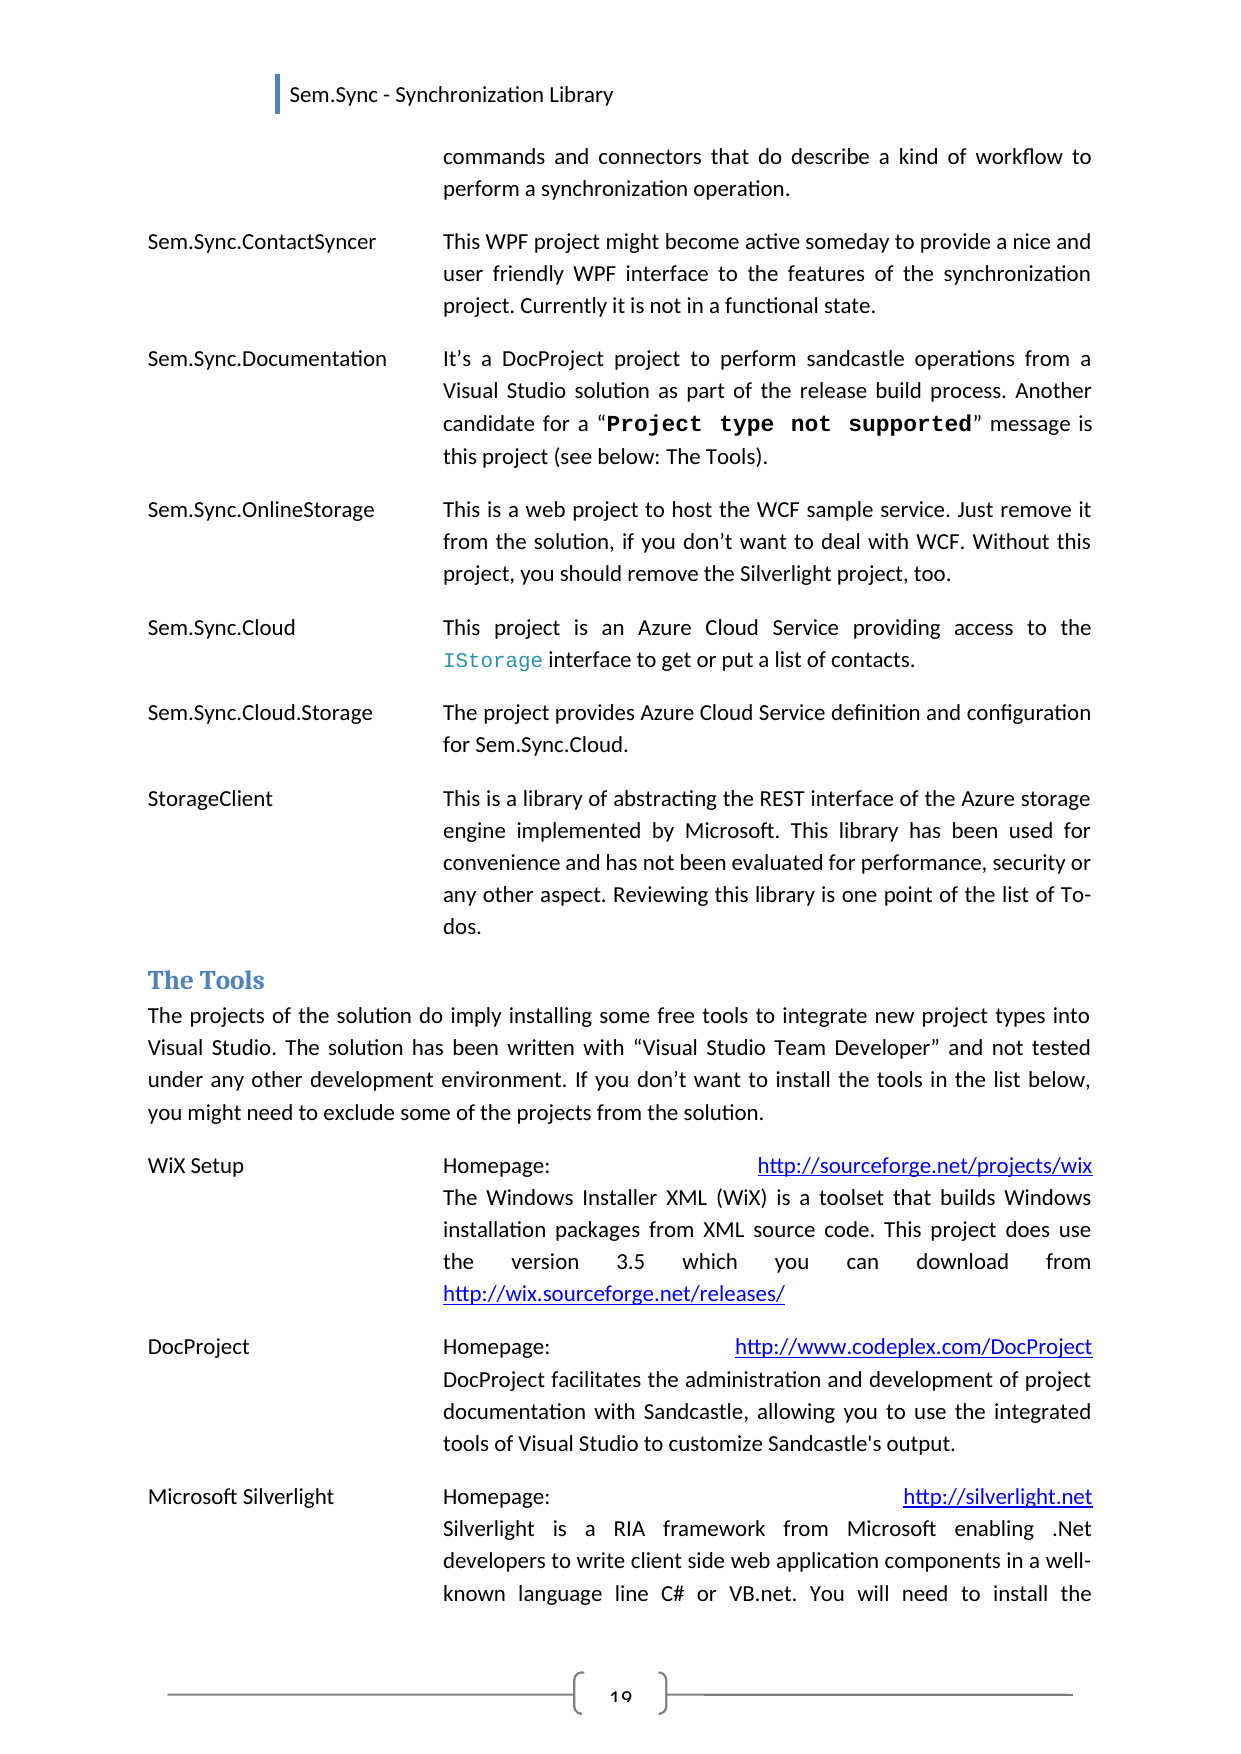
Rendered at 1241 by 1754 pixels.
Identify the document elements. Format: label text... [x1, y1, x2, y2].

text The projects of the solution do imply installing some free tools to integrate new project types into Visual Studio. The solution has been written with “Visual Studio Team Developer” and not tested under any other development environment. If you don’t want to install the tools in the list below, you might need to exclude some of the projects from the solution. [148, 1001, 1093, 1126]
text Sem.Sync.Cloud.Storage The project provides Azure Cloud Service definition and configuration for Sem.Sync.Cloud. [148, 698, 1093, 759]
text Sem.Sync.ContactSyncer This WPF project might become active someday to provide a nice and user friendly WPF interface to the features of the synchronization project. Currently it is not in a functional state. [148, 227, 1093, 319]
text DocProject Homepage: http://www.codeplex.com/DocProject DocProject facilitates the administration and development of project documentation with Sandcastle, allowing you to use the integrated tools of Visual Studio to customize Sandcastle's output. [148, 1332, 1093, 1457]
subtitle The Tools [148, 965, 1093, 997]
text Sem.Sync.Cloud This project is an Azure Cloud Service providing access to the IStorage interface to get or put a list of contacts. [148, 613, 1093, 673]
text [148, 1482, 1093, 1607]
text WiX Setup Homepage: http://sourceforge.net/projects/wix The Windows Installer XML (WiX) is a toolset that builds Windows installation packages from XML source code. This project does use the version 3.5 which you can download from http://wix.sourceforge.net/releases/ [148, 1151, 1093, 1307]
text StorageClient This is a library of abstracting the REST interface of the Azure storage engine implemented by Microsoft. This library has been used for convenience and has not been evaluated for performance, security or any other aspect. Reviewing this library is one point of the list of To-dos. [148, 784, 1093, 940]
text Sem.Sync.OnlineStorage This is a web project to host the WCF sample service. Just remove it from the solution, if you don’t want to deal with WCF. Without this project, you should remove the Silverlight project, too. [148, 495, 1093, 588]
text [148, 142, 1093, 202]
text Sem.Sync.Documentation It’s a DocProject project to perform sandcastle operations from a Visual Studio solution as part of the release build process. Another candidate for a “Project type not supported” message is this project (see below: The Tools). [148, 344, 1093, 470]
